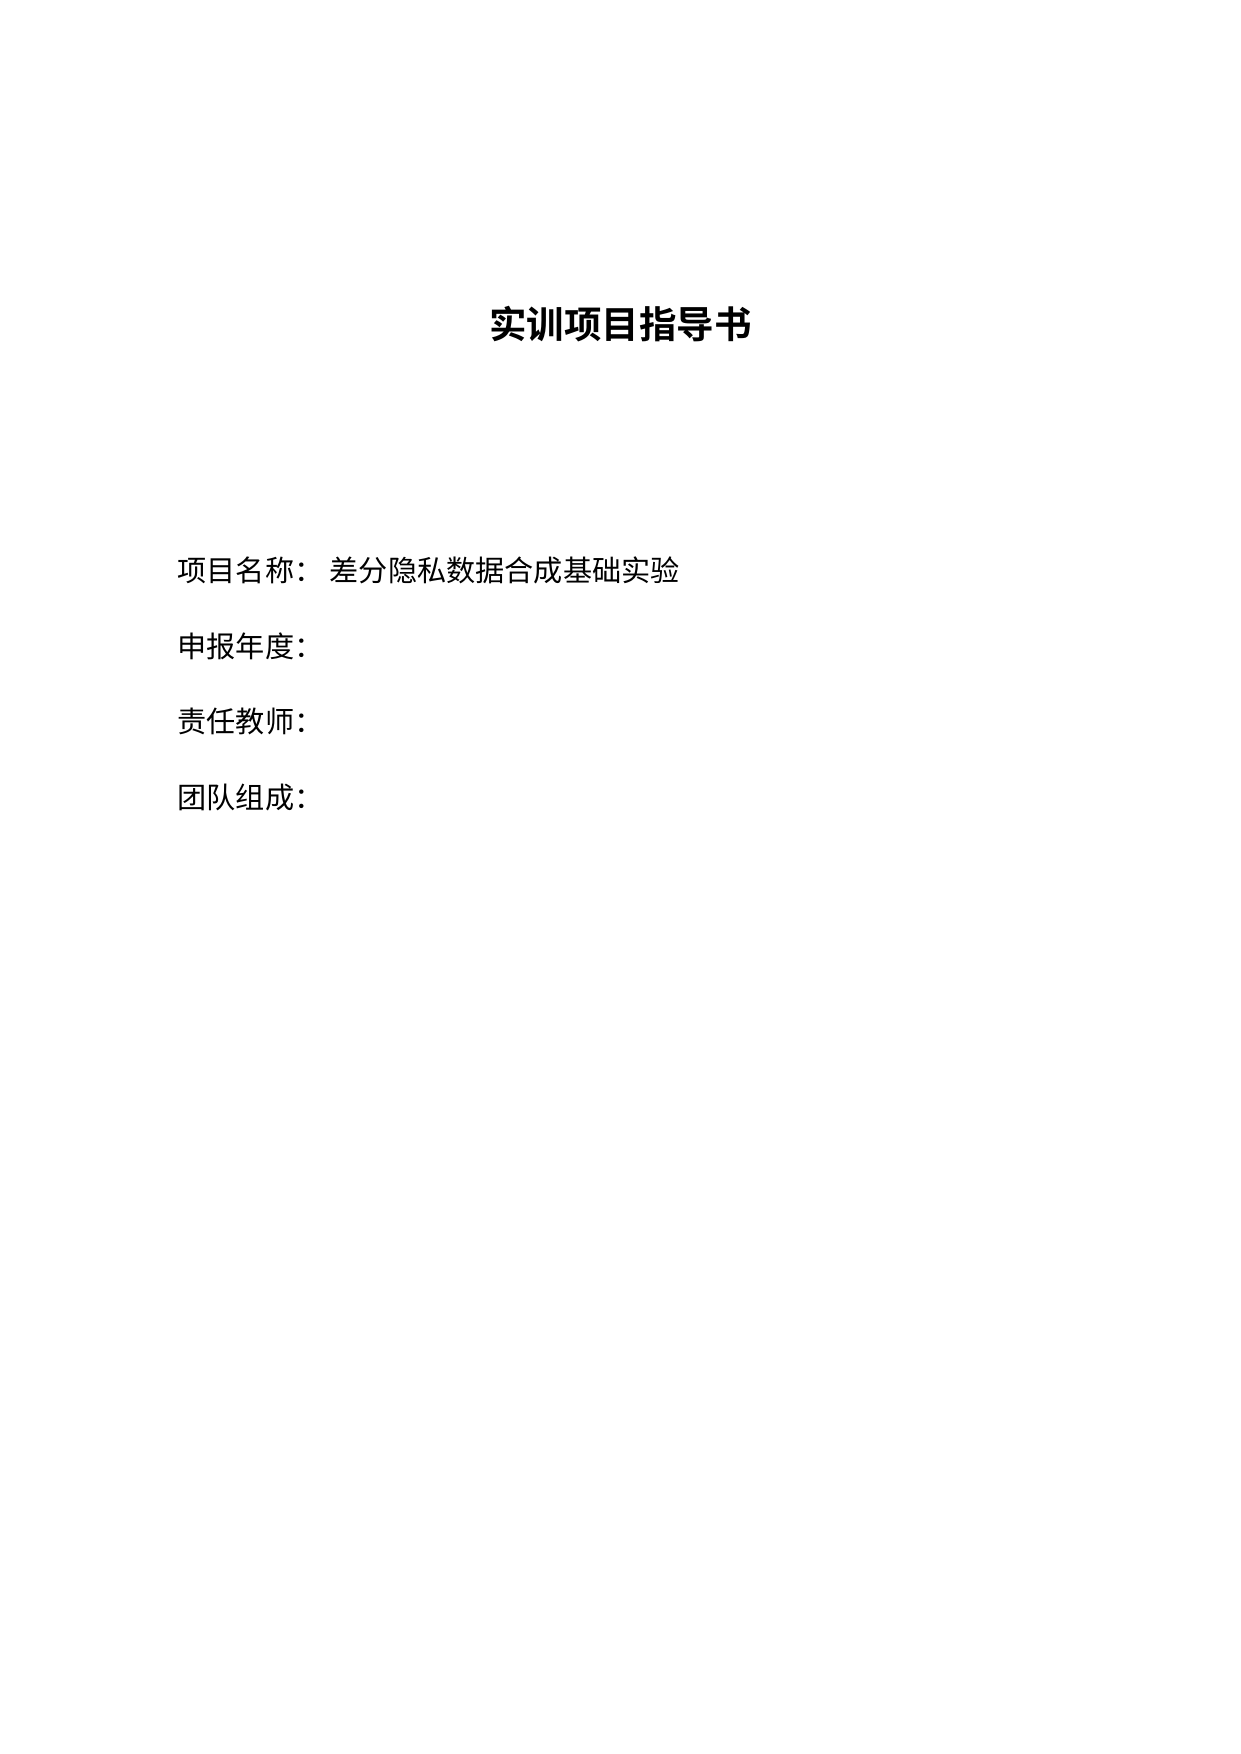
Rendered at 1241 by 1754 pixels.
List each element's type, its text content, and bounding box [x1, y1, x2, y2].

text 实训项目指导书 [177, 289, 1063, 354]
text 申报年度： [177, 612, 1005, 677]
text 团队组成： [177, 763, 1005, 828]
text 责任教师： [177, 687, 1005, 752]
text 项目名称： 差分隐私数据合成基础实验 [177, 536, 1005, 601]
